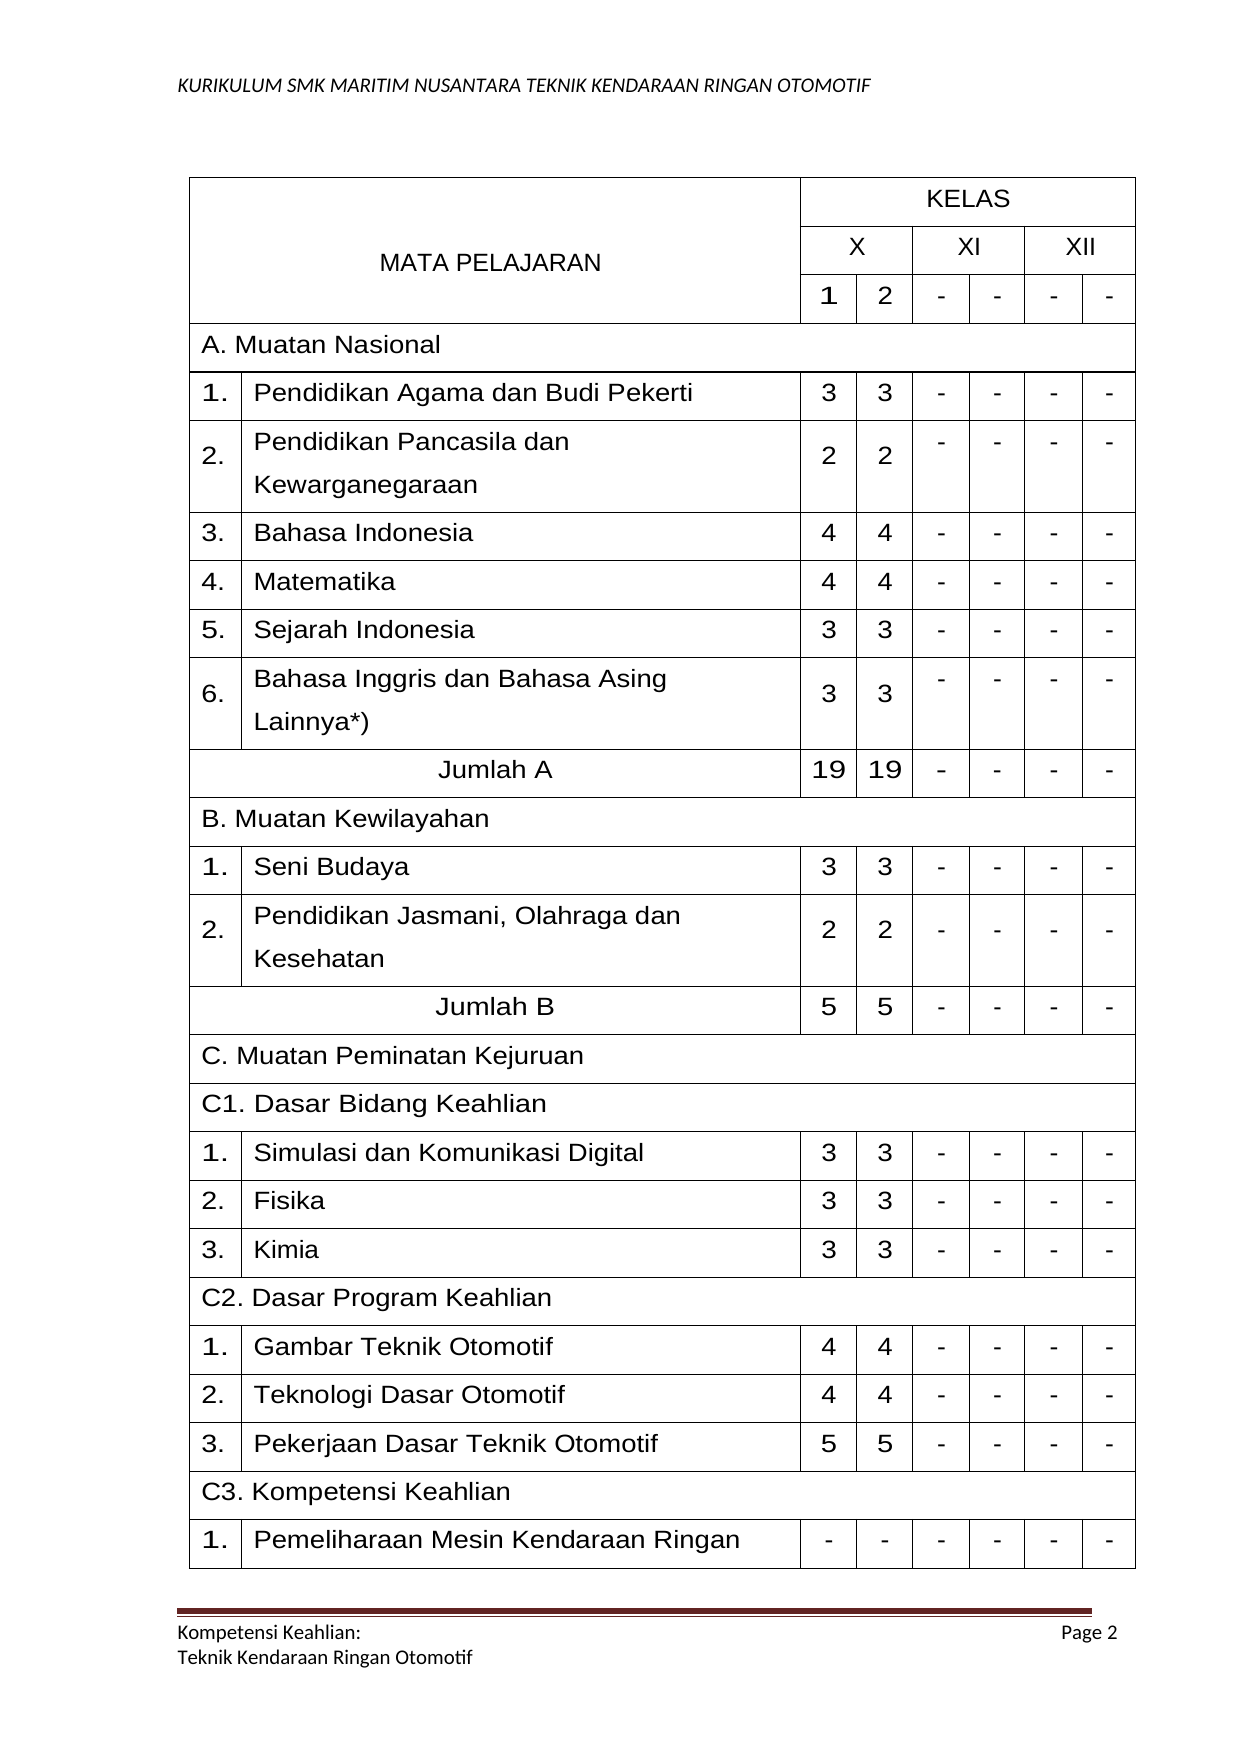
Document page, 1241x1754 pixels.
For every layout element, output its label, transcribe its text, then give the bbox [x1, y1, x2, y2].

table_cell - [970, 658, 1024, 749]
table_cell - [913, 750, 969, 797]
table_cell 2. [190, 1375, 241, 1422]
table_cell 4. [190, 561, 241, 609]
table_cell - [1083, 610, 1135, 657]
table_cell Matematika [242, 561, 800, 609]
table_cell 3 [857, 373, 912, 420]
table_cell - [913, 1520, 969, 1567]
table_cell 4 [857, 513, 912, 560]
table_cell - [1025, 610, 1082, 657]
table_header KELAS [801, 178, 1135, 226]
table_cell 1. [190, 847, 241, 894]
table_cell - [1083, 1229, 1135, 1277]
table_cell - [970, 1132, 1024, 1179]
table_cell - [1025, 1520, 1082, 1567]
table_cell - [1083, 275, 1135, 323]
table_cell 4 [801, 561, 856, 609]
table_cell A. Muatan Nasional [190, 324, 1135, 371]
table_cell 19 [801, 750, 856, 797]
table_cell - [1083, 1520, 1135, 1567]
table_cell - [913, 1181, 969, 1228]
table_cell - [1025, 750, 1082, 797]
table_cell Jumlah B [190, 987, 800, 1034]
table_cell Teknologi Dasar Otomotif [242, 1375, 800, 1422]
table_cell Pemeliharaan Mesin Kendaraan Ringan [242, 1520, 800, 1567]
table_cell 1. [190, 1132, 241, 1179]
table_cell 2 [857, 275, 912, 323]
table_cell - [913, 421, 969, 512]
table_cell 3. [190, 513, 241, 560]
table_cell - [913, 847, 969, 894]
table_cell XI [913, 227, 1024, 274]
table_cell Gambar Teknik Otomotif [242, 1326, 800, 1374]
table_cell - [913, 373, 969, 420]
table_cell 3 [857, 847, 912, 894]
table_cell Pendidikan Jasmani, Olahraga dan Kesehatan [242, 895, 800, 986]
table_cell 1. [190, 373, 241, 420]
table_cell 3 [801, 1229, 856, 1277]
table_cell - [970, 1423, 1024, 1471]
table_cell - [1025, 1132, 1082, 1179]
table_cell 3 [801, 1181, 856, 1228]
table_cell - [970, 987, 1024, 1034]
table_cell - [913, 561, 969, 609]
table_cell - [1083, 513, 1135, 560]
table_cell 3 [857, 1132, 912, 1179]
table_cell - [1025, 421, 1082, 512]
table_cell 5 [801, 1423, 856, 1471]
table_cell 5 [857, 1423, 912, 1471]
table_cell - [1083, 987, 1135, 1034]
table_cell Bahasa Indonesia [242, 513, 800, 560]
table_cell - [913, 1132, 969, 1179]
table_cell 3 [801, 658, 856, 749]
table_cell Bahasa Inggris dan Bahasa Asing Lainnya*) [242, 658, 800, 749]
table_cell 1 [801, 275, 856, 323]
table_cell - [1025, 1229, 1082, 1277]
table_cell 3. [190, 1229, 241, 1277]
table_cell Pendidikan Agama dan Budi Pekerti [242, 373, 800, 420]
table_cell - [1083, 750, 1135, 797]
table_cell - [1025, 373, 1082, 420]
table_cell Fisika [242, 1181, 800, 1228]
table_cell - [970, 561, 1024, 609]
table_cell - [913, 1423, 969, 1471]
table_cell - [913, 275, 969, 323]
table_cell 1. [190, 1326, 241, 1374]
table_cell - [970, 513, 1024, 560]
table_cell Sejarah Indonesia [242, 610, 800, 657]
table_cell 19 [857, 750, 912, 797]
table_cell - [970, 1181, 1024, 1228]
table_cell - [857, 1520, 912, 1567]
table_cell 3. [190, 1423, 241, 1471]
table_cell - [913, 1229, 969, 1277]
table_cell - [913, 610, 969, 657]
table_cell - [913, 987, 969, 1034]
table_cell 3 [801, 1132, 856, 1179]
table_cell X [801, 227, 912, 274]
table_cell - [1083, 373, 1135, 420]
table_cell - [1025, 658, 1082, 749]
table_cell 5 [857, 987, 912, 1034]
table_cell 4 [801, 1375, 856, 1422]
table_cell 2 [801, 895, 856, 986]
table_cell C1. Dasar Bidang Keahlian [190, 1084, 1135, 1131]
table_cell 1. [190, 1520, 241, 1567]
table_cell - [1025, 1375, 1082, 1422]
table_cell - [1025, 1181, 1082, 1228]
table_cell B. Muatan Kewilayahan [190, 798, 1135, 846]
table_cell Pendidikan Pancasila dan Kewarganegaraan [242, 421, 800, 512]
table_cell - [1083, 1375, 1135, 1422]
table_cell - [913, 1326, 969, 1374]
table_cell - [1083, 895, 1135, 986]
table_cell - [1025, 275, 1082, 323]
table_cell 6. [190, 658, 241, 749]
table_cell 3 [801, 847, 856, 894]
table_cell 5 [801, 987, 856, 1034]
table_cell - [970, 895, 1024, 986]
table_header MATA PELAJARAN [190, 178, 800, 323]
table_cell - [970, 373, 1024, 420]
table_cell - [970, 1375, 1024, 1422]
table_cell 2. [190, 1181, 241, 1228]
table_cell - [801, 1520, 856, 1567]
table_cell - [1083, 1326, 1135, 1374]
table_cell - [1083, 847, 1135, 894]
table_cell - [970, 1520, 1024, 1567]
table_cell - [1025, 1423, 1082, 1471]
table_cell - [1083, 1423, 1135, 1471]
table_cell - [1083, 658, 1135, 749]
table_cell - [970, 1326, 1024, 1374]
table_cell 4 [801, 1326, 856, 1374]
table_cell 3 [857, 610, 912, 657]
table_cell 3 [857, 1181, 912, 1228]
table_cell - [970, 750, 1024, 797]
table_cell 5. [190, 610, 241, 657]
table_cell Pekerjaan Dasar Teknik Otomotif [242, 1423, 800, 1471]
table_cell 4 [801, 513, 856, 560]
table_cell 3 [801, 373, 856, 420]
table_cell - [970, 610, 1024, 657]
table_cell - [1025, 1326, 1082, 1374]
table_cell - [1025, 513, 1082, 560]
table_cell - [1083, 1132, 1135, 1179]
table_cell 2 [857, 895, 912, 986]
table_cell 2. [190, 421, 241, 512]
table_cell 4 [857, 1375, 912, 1422]
table_cell - [913, 513, 969, 560]
table_cell - [970, 847, 1024, 894]
table_cell - [913, 658, 969, 749]
table_cell - [913, 895, 969, 986]
table_cell Seni Budaya [242, 847, 800, 894]
table_cell 4 [857, 1326, 912, 1374]
table_cell - [1025, 561, 1082, 609]
table_cell - [970, 421, 1024, 512]
table_cell Simulasi dan Komunikasi Digital [242, 1132, 800, 1179]
table_cell C. Muatan Peminatan Kejuruan [190, 1035, 1135, 1083]
table_cell 3 [857, 658, 912, 749]
table_cell 2 [857, 421, 912, 512]
table_cell - [1025, 847, 1082, 894]
table_cell C3. Kompetensi Keahlian [190, 1472, 1135, 1519]
table_cell Jumlah A [190, 750, 800, 797]
table_cell - [1025, 895, 1082, 986]
table_cell - [1025, 987, 1082, 1034]
table_cell C2. Dasar Program Keahlian [190, 1278, 1135, 1325]
table_cell 3 [801, 610, 856, 657]
table_cell - [1083, 1181, 1135, 1228]
table_cell 2 [801, 421, 856, 512]
table_cell - [1083, 561, 1135, 609]
table_cell 3 [857, 1229, 912, 1277]
table_cell - [913, 1375, 969, 1422]
table_cell Kimia [242, 1229, 800, 1277]
table_cell 4 [857, 561, 912, 609]
table_cell XII [1025, 227, 1135, 274]
table_cell - [970, 275, 1024, 323]
table_cell - [1083, 421, 1135, 512]
table_cell 2. [190, 895, 241, 986]
table_cell - [970, 1229, 1024, 1277]
